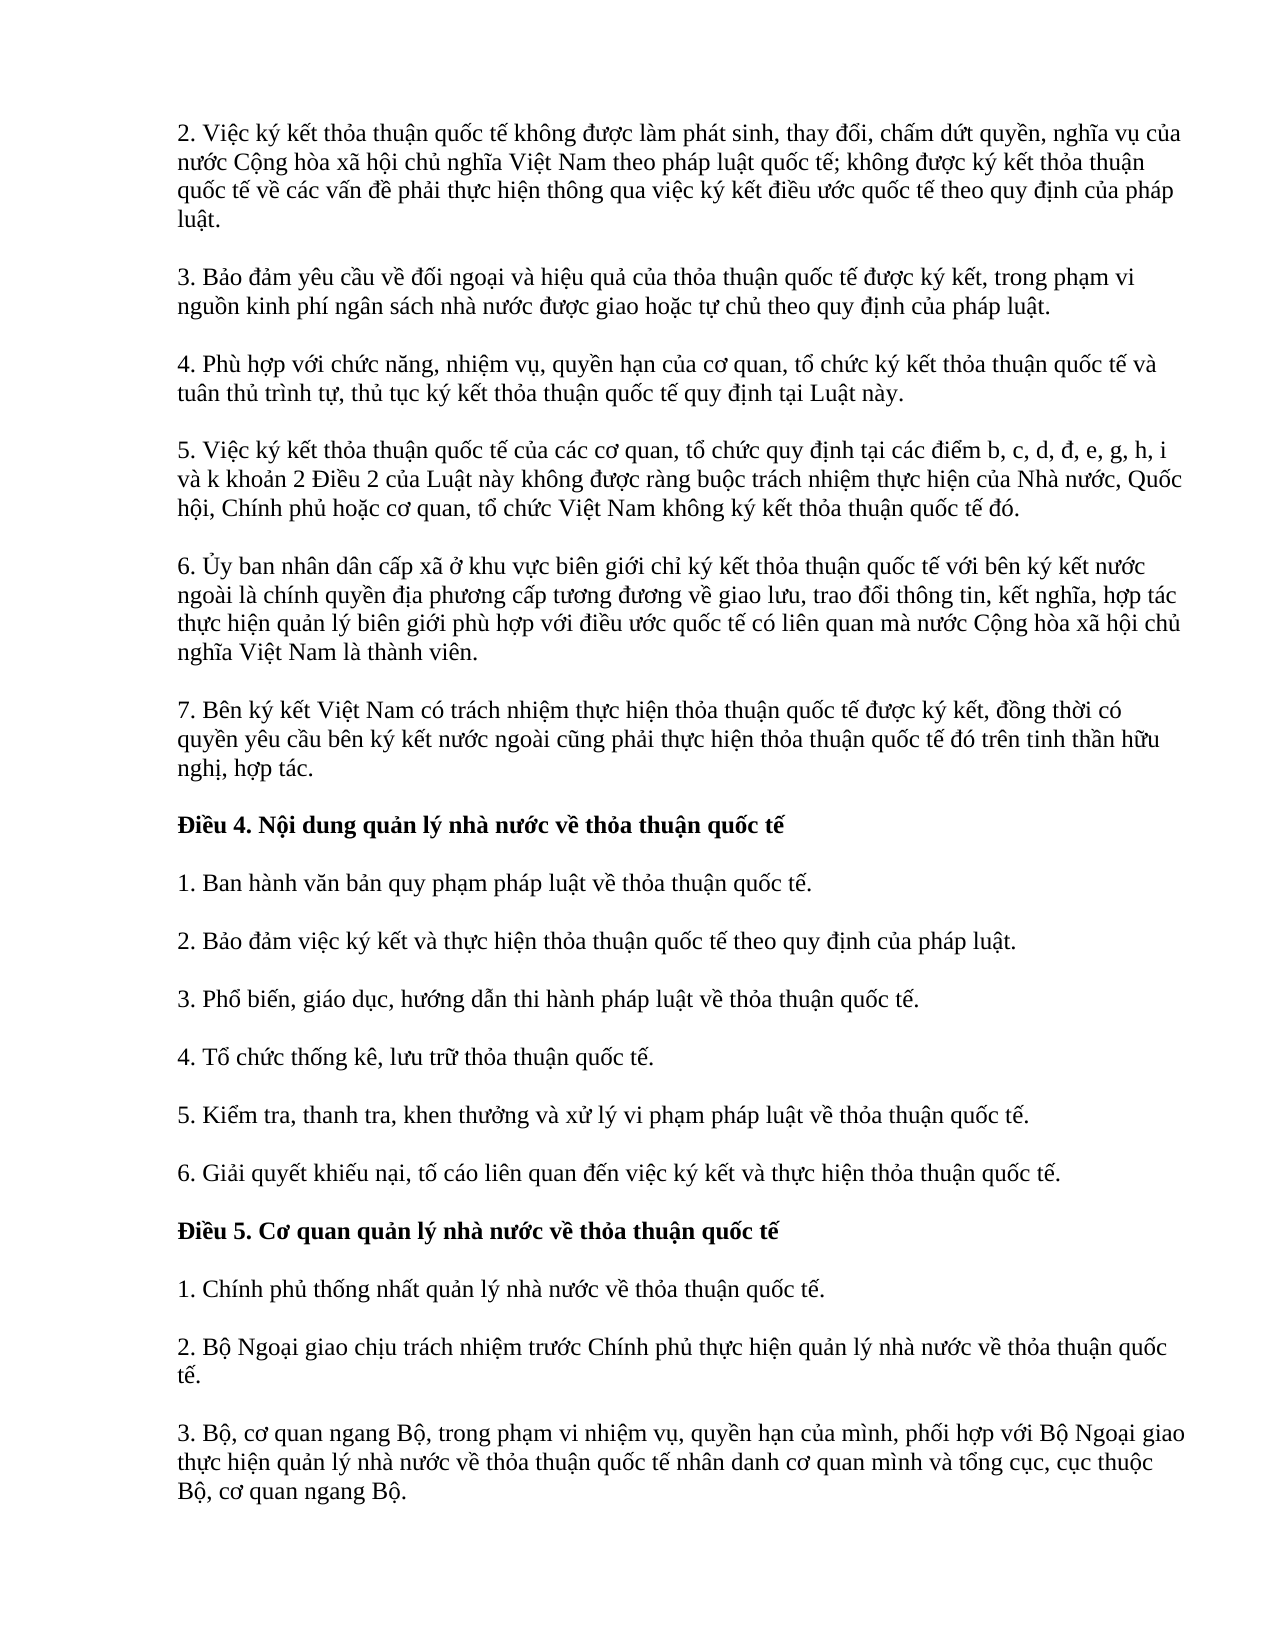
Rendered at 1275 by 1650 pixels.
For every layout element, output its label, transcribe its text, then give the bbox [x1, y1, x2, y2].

text 3. Bộ, cơ quan ngang Bộ, trong phạm vi nhiệm vụ, quyền hạn của mình, phối hợp với Bộ Ngoại giao thực hiện quản lý nhà nước về thỏa thuận quốc tế nhân danh cơ quan mình và tổng cục, cục thuộc Bộ, cơ quan ngang Bộ. [177, 1418, 1186, 1505]
text 2. Bộ Ngoại giao chịu trách nhiệm trước Chính phủ thực hiện quản lý nhà nước về thỏa thuận quốc tế. [177, 1332, 1186, 1389]
text 4. Tổ chức thống kê, lưu trữ thỏa thuận quốc tế. [177, 1042, 1186, 1071]
text 6. Giải quyết khiếu nại, tố cáo liên quan đến việc ký kết và thực hiện thỏa thuận quốc tế. [177, 1158, 1186, 1187]
text 5. Kiểm tra, thanh tra, khen thưởng và xử lý vi phạm pháp luật về thỏa thuận quốc tế. [177, 1100, 1186, 1129]
text Điều 4. Nội dung quản lý nhà nước về thỏa thuận quốc tế [177, 811, 1186, 839]
text 7. Bên ký kết Việt Nam có trách nhiệm thực hiện thỏa thuận quốc tế được ký kết, đồng thời có quyền yêu cầu bên ký kết nước ngoài cũng phải thực hiện thỏa thuận quốc tế đó trên tinh thần hữu nghị, hợp tác. [177, 695, 1186, 781]
text 4. Phù hợp với chức năng, nhiệm vụ, quyền hạn của cơ quan, tổ chức ký kết thỏa thuận quốc tế và tuân thủ trình tự, thủ tục ký kết thỏa thuận quốc tế quy định tại Luật này. [177, 349, 1186, 406]
text Điều 5. Cơ quan quản lý nhà nước về thỏa thuận quốc tế [177, 1216, 1186, 1245]
text 1. Ban hành văn bản quy phạm pháp luật về thỏa thuận quốc tế. [177, 868, 1186, 897]
text 6. Ủy ban nhân dân cấp xã ở khu vực biên giới chỉ ký kết thỏa thuận quốc tế với bên ký kết nước ngoài là chính quyền địa phương cấp tương đương về giao lưu, trao đổi thông tin, kết nghĩa, hợp tác thực hiện quản lý biên giới phù hợp với điều ước quốc tế có liên quan mà nước Cộng hòa xã hội chủ nghĩa Việt Nam là thành viên. [177, 551, 1186, 666]
text 2. Việc ký kết thỏa thuận quốc tế không được làm phát sinh, thay đổi, chấm dứt quyền, nghĩa vụ của nước Cộng hòa xã hội chủ nghĩa Việt Nam theo pháp luật quốc tế; không được ký kết thỏa thuận quốc tế về các vấn đề phải thực hiện thông qua việc ký kết điều ước quốc tế theo quy định của pháp luật. [177, 118, 1186, 233]
text 1. Chính phủ thống nhất quản lý nhà nước về thỏa thuận quốc tế. [177, 1274, 1186, 1303]
text 3. Bảo đảm yêu cầu về đối ngoại và hiệu quả của thỏa thuận quốc tế được ký kết, trong phạm vi nguồn kinh phí ngân sách nhà nước được giao hoặc tự chủ theo quy định của pháp luật. [177, 262, 1186, 320]
text 2. Bảo đảm việc ký kết và thực hiện thỏa thuận quốc tế theo quy định của pháp luật. [177, 926, 1186, 955]
text 5. Việc ký kết thỏa thuận quốc tế của các cơ quan, tổ chức quy định tại các điểm b, c, d, đ, e, g, h, i và k khoản 2 Điều 2 của Luật này không được ràng buộc trách nhiệm thực hiện của Nhà nước, Quốc hội, Chính phủ hoặc cơ quan, tổ chức Việt Nam không ký kết thỏa thuận quốc tế đó. [177, 436, 1186, 522]
text 3. Phổ biến, giáo dục, hướng dẫn thi hành pháp luật về thỏa thuận quốc tế. [177, 984, 1186, 1013]
